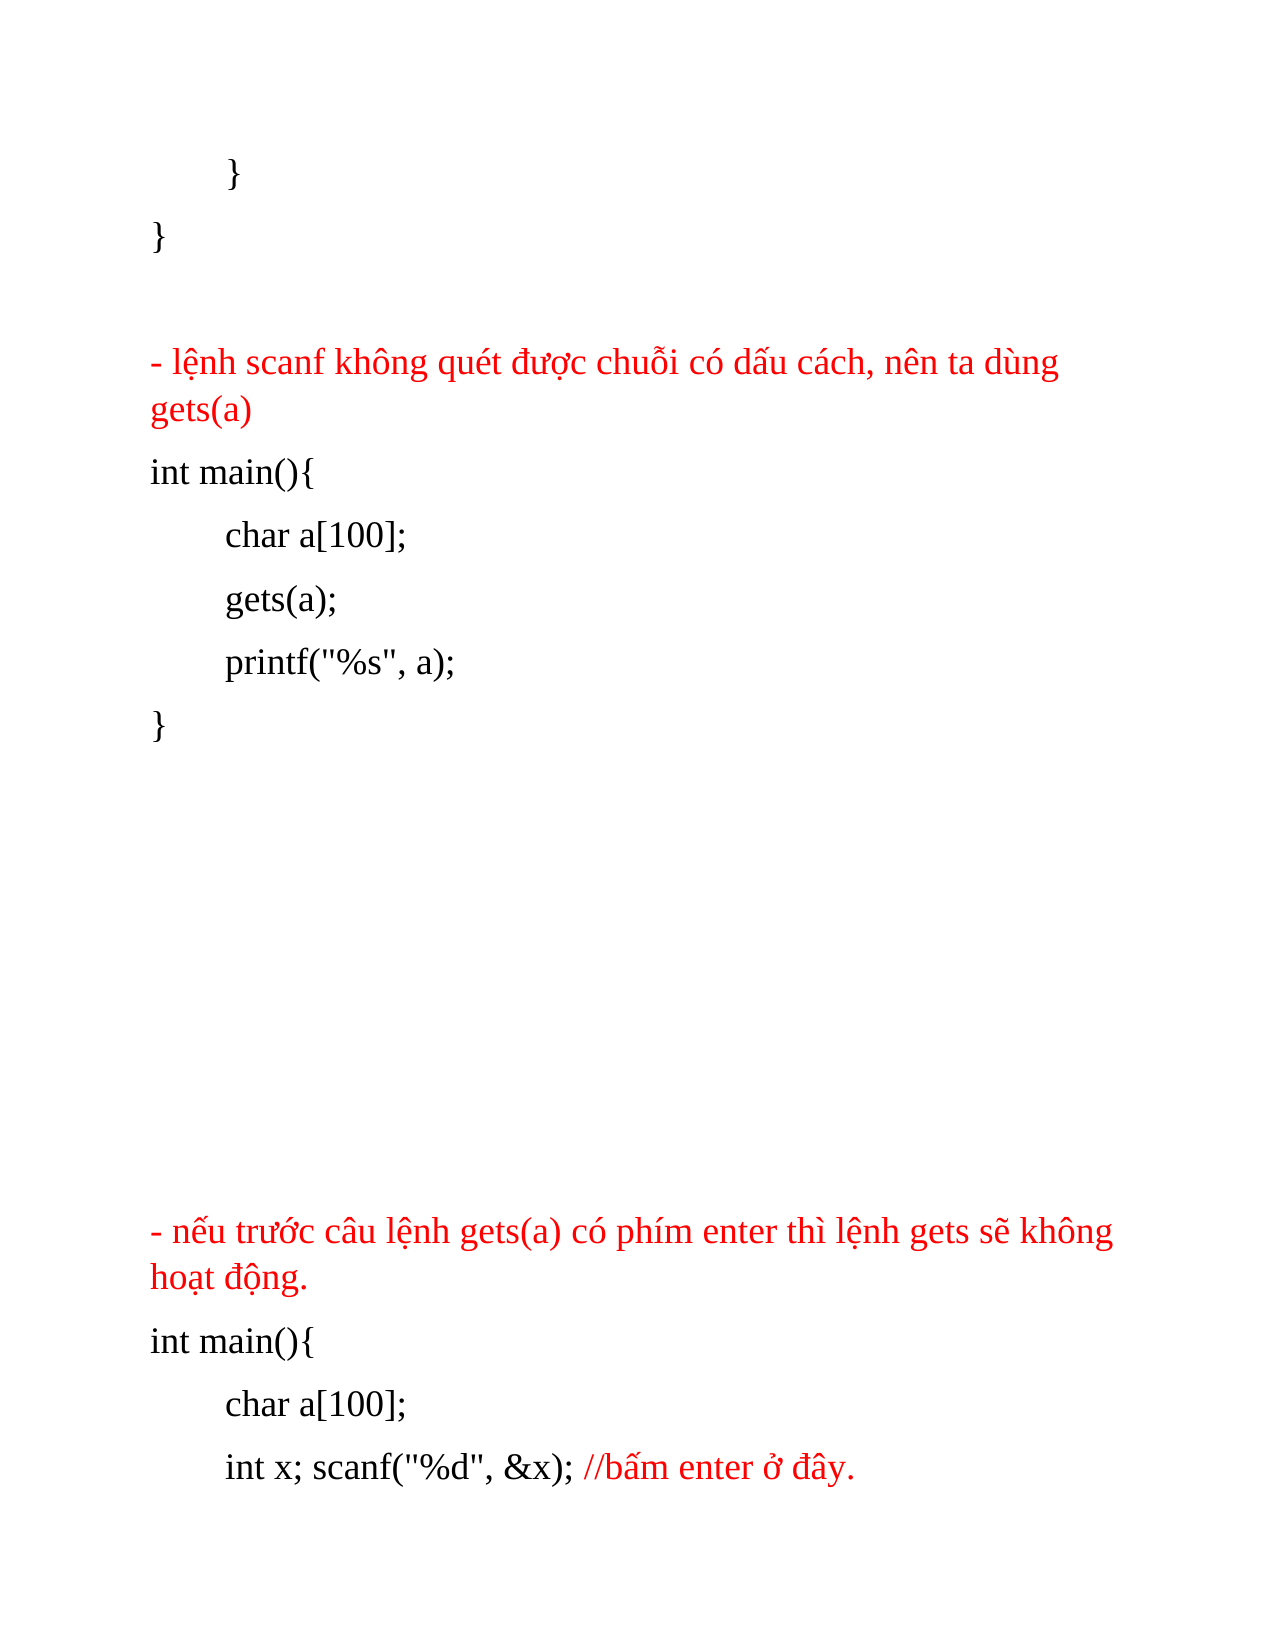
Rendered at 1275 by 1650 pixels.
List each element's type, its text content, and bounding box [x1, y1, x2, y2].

text gets(a); [150, 576, 1125, 619]
text int x; scanf("%d", &x); //bấm enter ở đây. [150, 1444, 1125, 1488]
text } [150, 150, 1125, 193]
text - nếu trước câu lệnh gets(a) có phím enter thì lệnh gets sẽ không hoạt động. [150, 1208, 1125, 1298]
text printf("%s", a); [150, 639, 1125, 682]
text - lệnh scanf không quét được chuỗi có dấu cách, nên ta dùng gets(a) [150, 340, 1125, 429]
text int main(){ [150, 449, 1125, 493]
text char a[100]; [150, 513, 1125, 556]
text char a[100]; [150, 1381, 1125, 1424]
text } [150, 702, 1125, 746]
text } [150, 213, 1125, 256]
text int main(){ [150, 1318, 1125, 1361]
